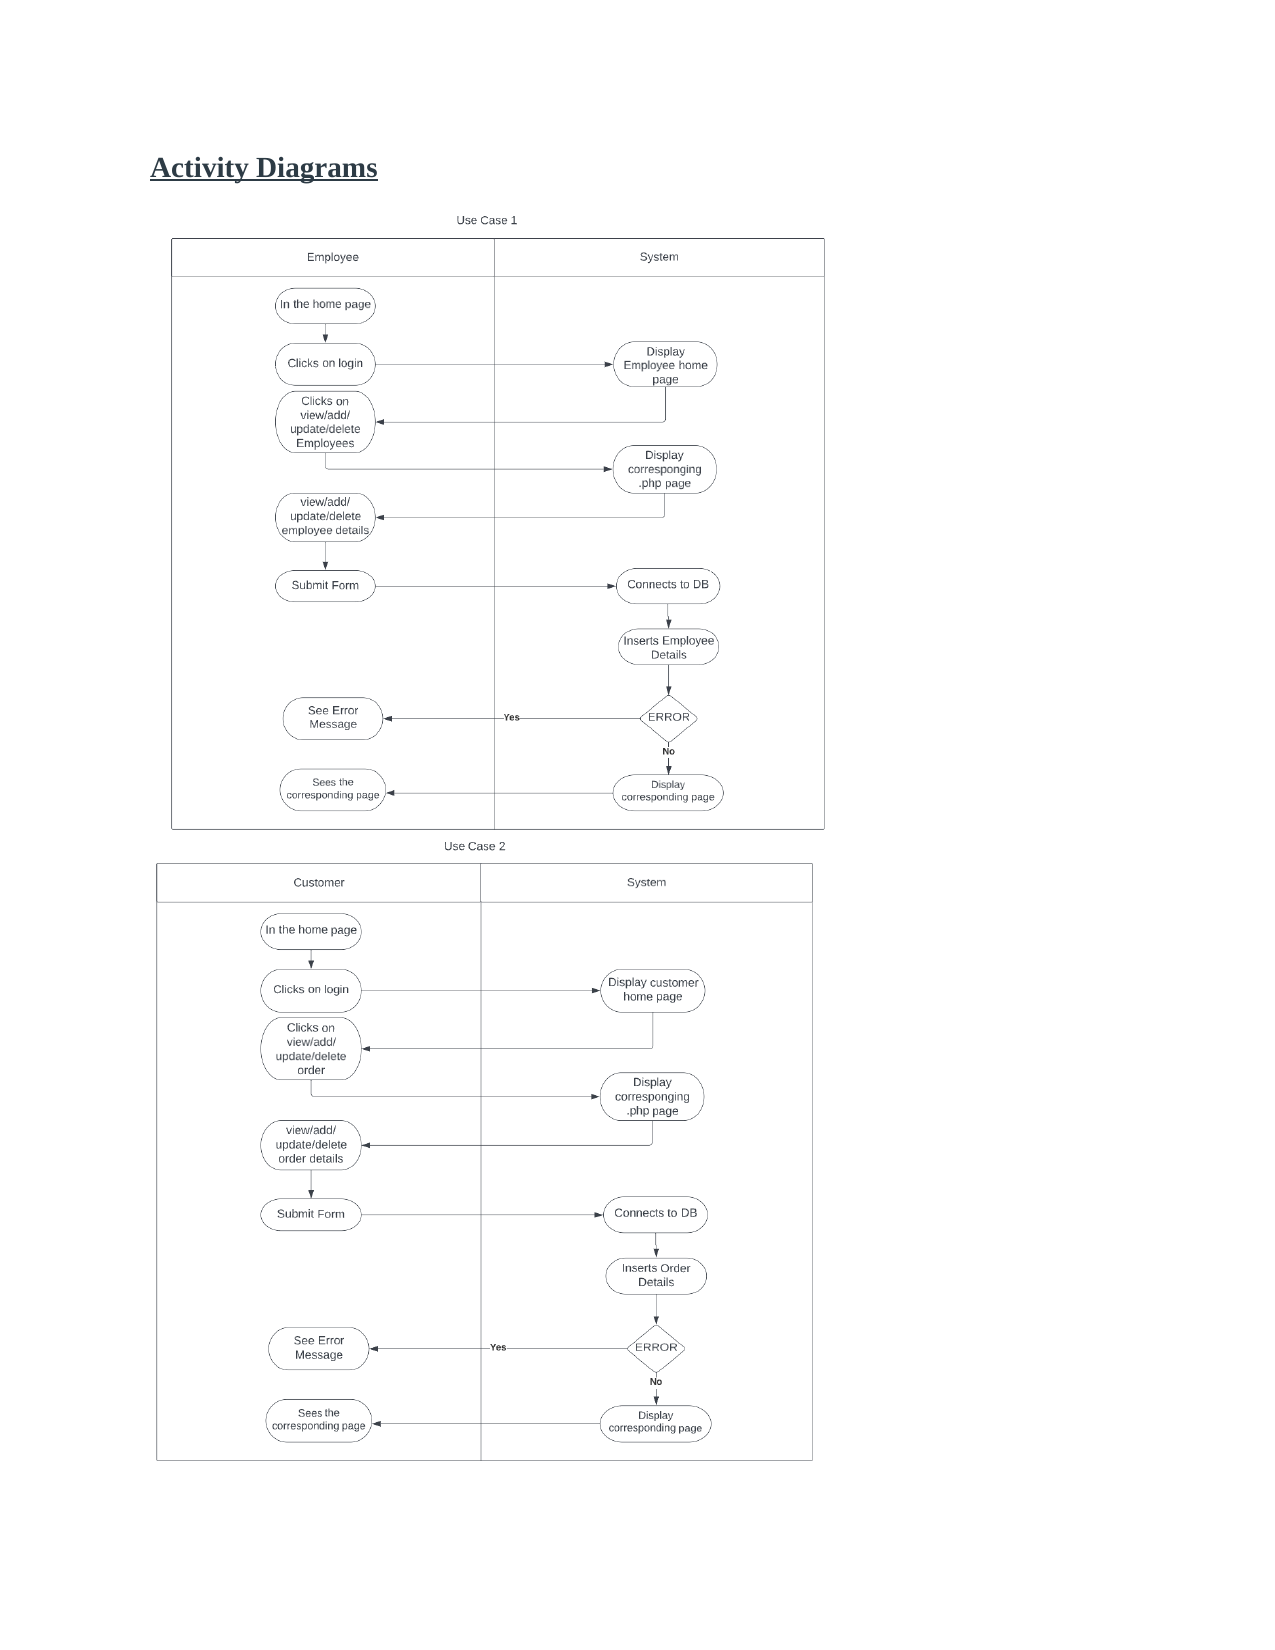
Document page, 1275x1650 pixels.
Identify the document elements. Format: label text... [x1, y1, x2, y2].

subtitle Activity Diagrams [150, 150, 1125, 183]
picture [150, 204, 844, 1470]
